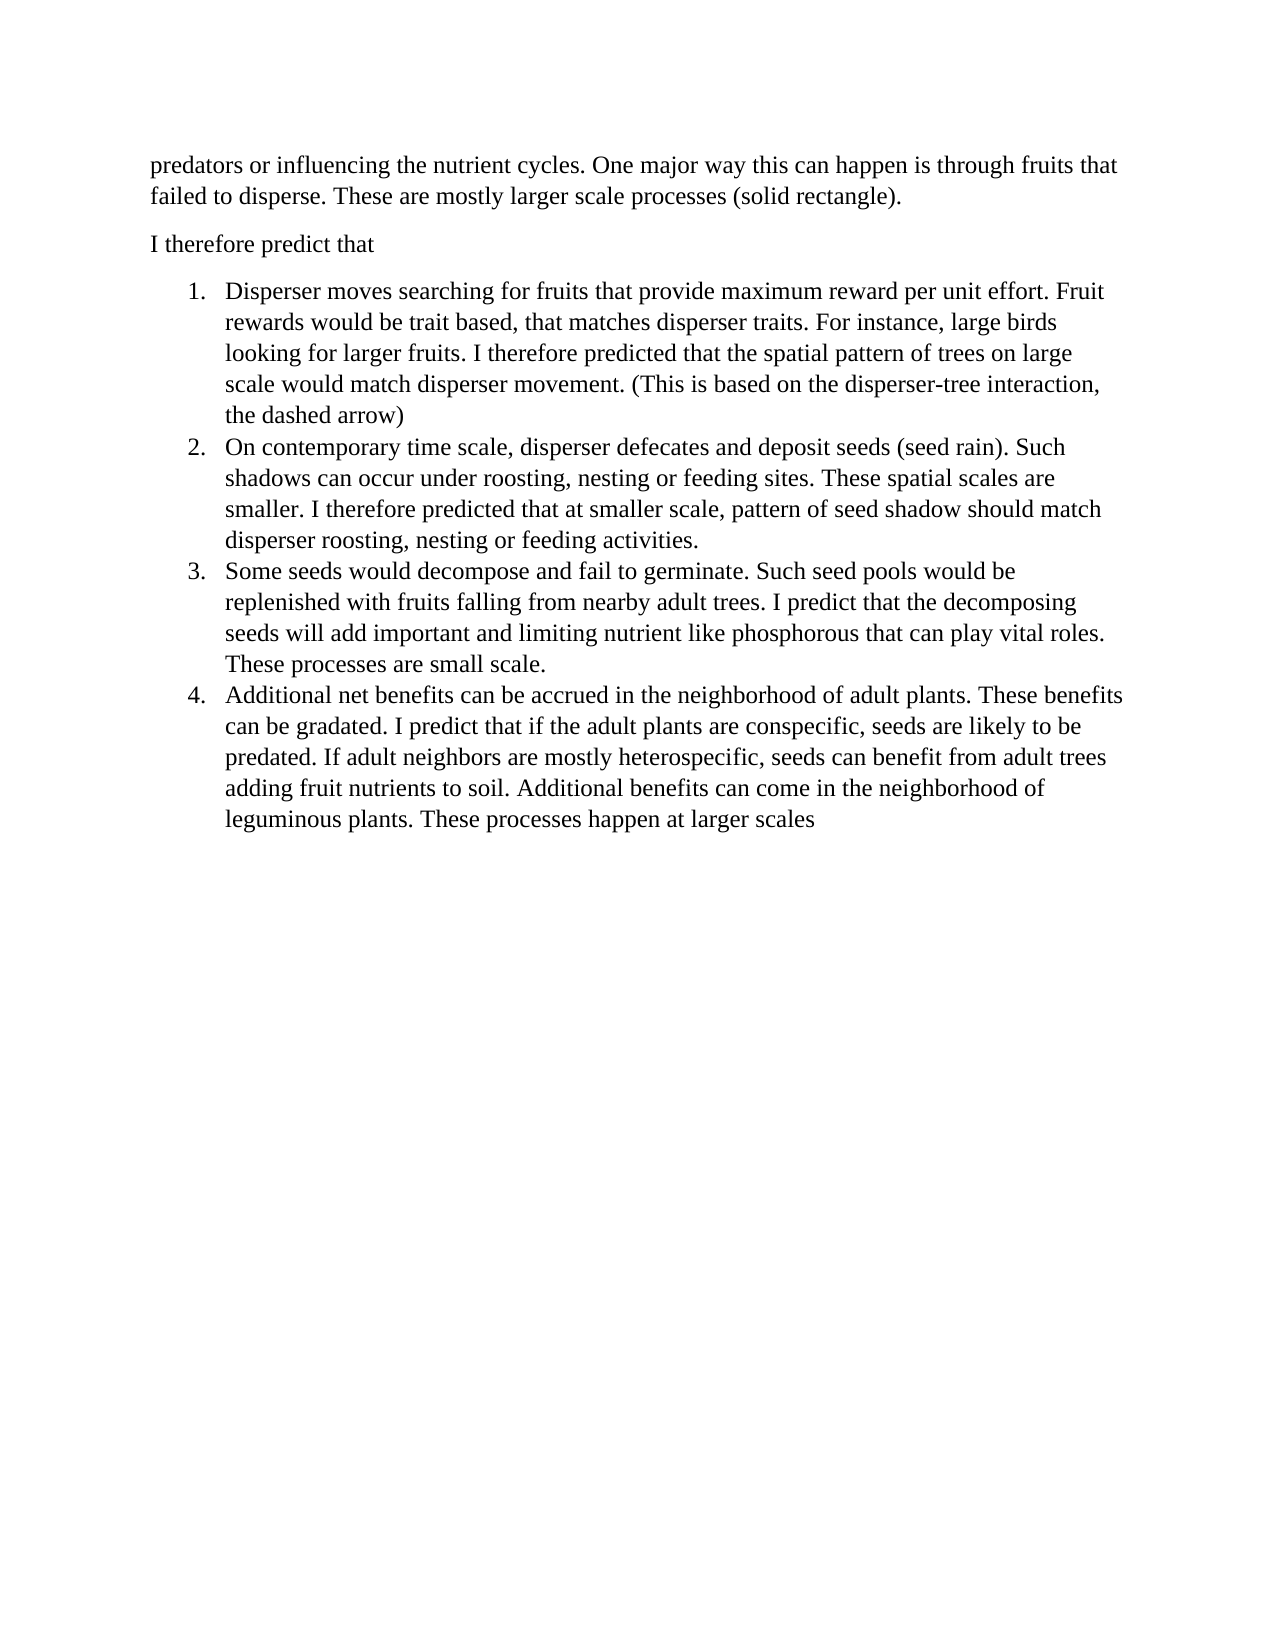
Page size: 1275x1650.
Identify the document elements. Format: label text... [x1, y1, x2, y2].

list On contemporary time scale, disperser defecates and deposit seeds (seed rain). Such shadows can occur under roosting, nesting or feeding sites. These spatial scales are smaller. I therefore predicted that at smaller scale, pattern of seed shadow should match disperser roosting, nesting or feeding activities. [187, 432, 1125, 553]
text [150, 150, 1125, 210]
text I therefore predict that [150, 229, 1125, 257]
list Disperser moves searching for fruits that provide maximum reward per unit effort. Fruit rewards would be trait based, that matches disperser traits. For instance, large birds looking for larger fruits. I therefore predicted that the spatial pattern of trees on large scale would match disperser movement. (This is based on the disperser-tree interaction, the dashed arrow) [187, 276, 1125, 429]
list Additional net benefits can be accrued in the neighborhood of adult plants. These benefits can be gradated. I predict that if the adult plants are conspecific, seeds are likely to be predated. If adult neighbors are mostly heterospecific, seeds can benefit from adult trees adding fruit nutrients to soil. Additional benefits can come in the neighborhood of leguminous plants. These processes happen at larger scales [187, 680, 1125, 833]
list Some seeds would decompose and fail to germinate. Such seed pools would be replenished with fruits falling from nearby adult trees. I predict that the decomposing seeds will add important and limiting nutrient like phosphorous that can play vital roles. These processes are small scale. [187, 556, 1125, 678]
